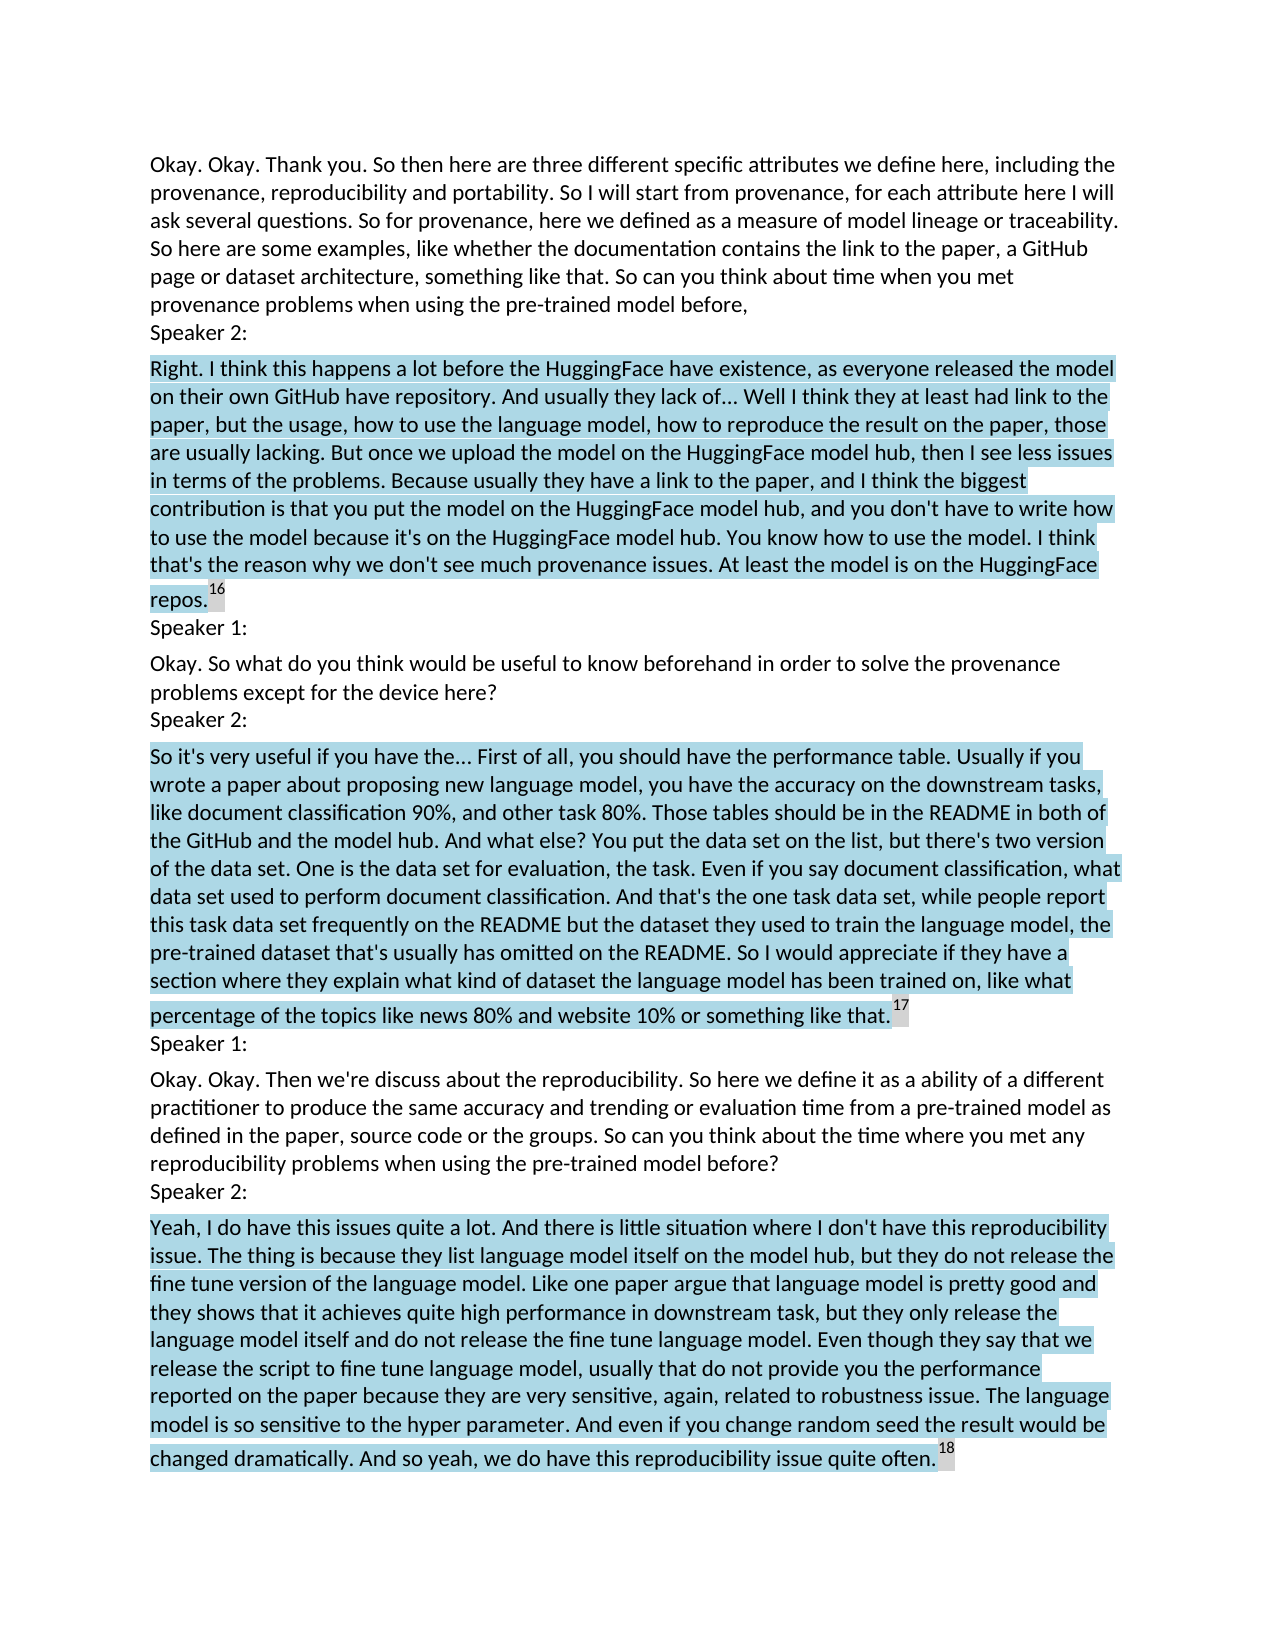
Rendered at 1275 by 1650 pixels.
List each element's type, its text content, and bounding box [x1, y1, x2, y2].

text So it's very useful if you have the... First of all, you should have the performance table. Usually if you wrote a paper about proposing new language model, you have the accuracy on the downstream tasks, like document classification 90%, and other task 80%. Those tables should be in the README in both of the GitHub and the model hub. And what else? You put the data set on the list, but there's two version of the data set. One is the data set for evaluation, the task. Even if you say document classification, what data set used to perform document classification. And that's the one task data set, while people report this task data set frequently on the README but the dataset they used to train the language model, the pre-trained dataset that's usually has omitted on the README. So I would appreciate if they have a section where they explain what kind of dataset the language model has been trained on, like what percentage of the topics like news 80% and website 10% or something like that.17 [892, 742, 1125, 1029]
text Speaker 1: [150, 1029, 1125, 1057]
text Speaker 2: [150, 1177, 1125, 1205]
text Okay. So what do you think would be useful to know beforehand in order to solve the provenance problems except for the device here? [150, 649, 1125, 706]
text Speaker 1: [150, 613, 1125, 641]
text Yeah, I do have this issues quite a lot. And there is little situation where I don't have this reproducibility issue. The thing is because they list language model itself on the model hub, but they do not release the fine tune version of the language model. Like one paper argue that language model is pretty good and they shows that it achieves quite high performance in downstream task, but they only release the language model itself and do not release the fine tune language model. Even though they say that we release the script to fine tune language model, usually that do not provide you the performance reported on the paper because they are very sensitive, again, related to robustness issue. The language model is so sensitive to the hyper parameter. And even if you change random seed the result would be changed dramatically. And so yeah, we do have this reproducibility issue quite often.18 [150, 1213, 1125, 1472]
text Okay. Okay. Then we're discuss about the reproducibility. So here we define it as a ability of a different practitioner to produce the same accuracy and trending or evaluation time from a pre-trained model as defined in the paper, source code or the groups. So can you think about the time where you met any reproducibility problems when using the pre-trained model before? [150, 1065, 1125, 1177]
text Speaker 2: [150, 318, 1125, 346]
text Okay. Okay. Thank you. So then here are three different specific attributes we define here, including the provenance, reproducibility and portability. So I will start from provenance, for each attribute here I will ask several questions. So for provenance, here we defined as a measure of model lineage or traceability. So here are some examples, like whether the documentation contains the link to the paper, a GitHub page or dataset architecture, something like that. So can you think about time when you met provenance problems when using the pre-trained model before, [150, 150, 1125, 318]
text Right. I think this happens a lot before the HuggingFace have existence, as everyone released the model on their own GitHub have repository. And usually they lack of... Well I think they at least had link to the paper, but the usage, how to use the language model, how to reproduce the result on the paper, those are usually lacking. But once we upload the model on the HuggingFace model hub, then I see less issues in terms of the problems. Because usually they have a link to the paper, and I think the biggest contribution is that you put the model on the HuggingFace model hub, and you don't have to write how to use the model because it's on the HuggingFace model hub. You know how to use the model. I think that's the reason why we don't see much provenance issues. At least the model is on the HuggingFace repos.16 [150, 354, 1125, 613]
text Speaker 2: [150, 706, 1125, 734]
